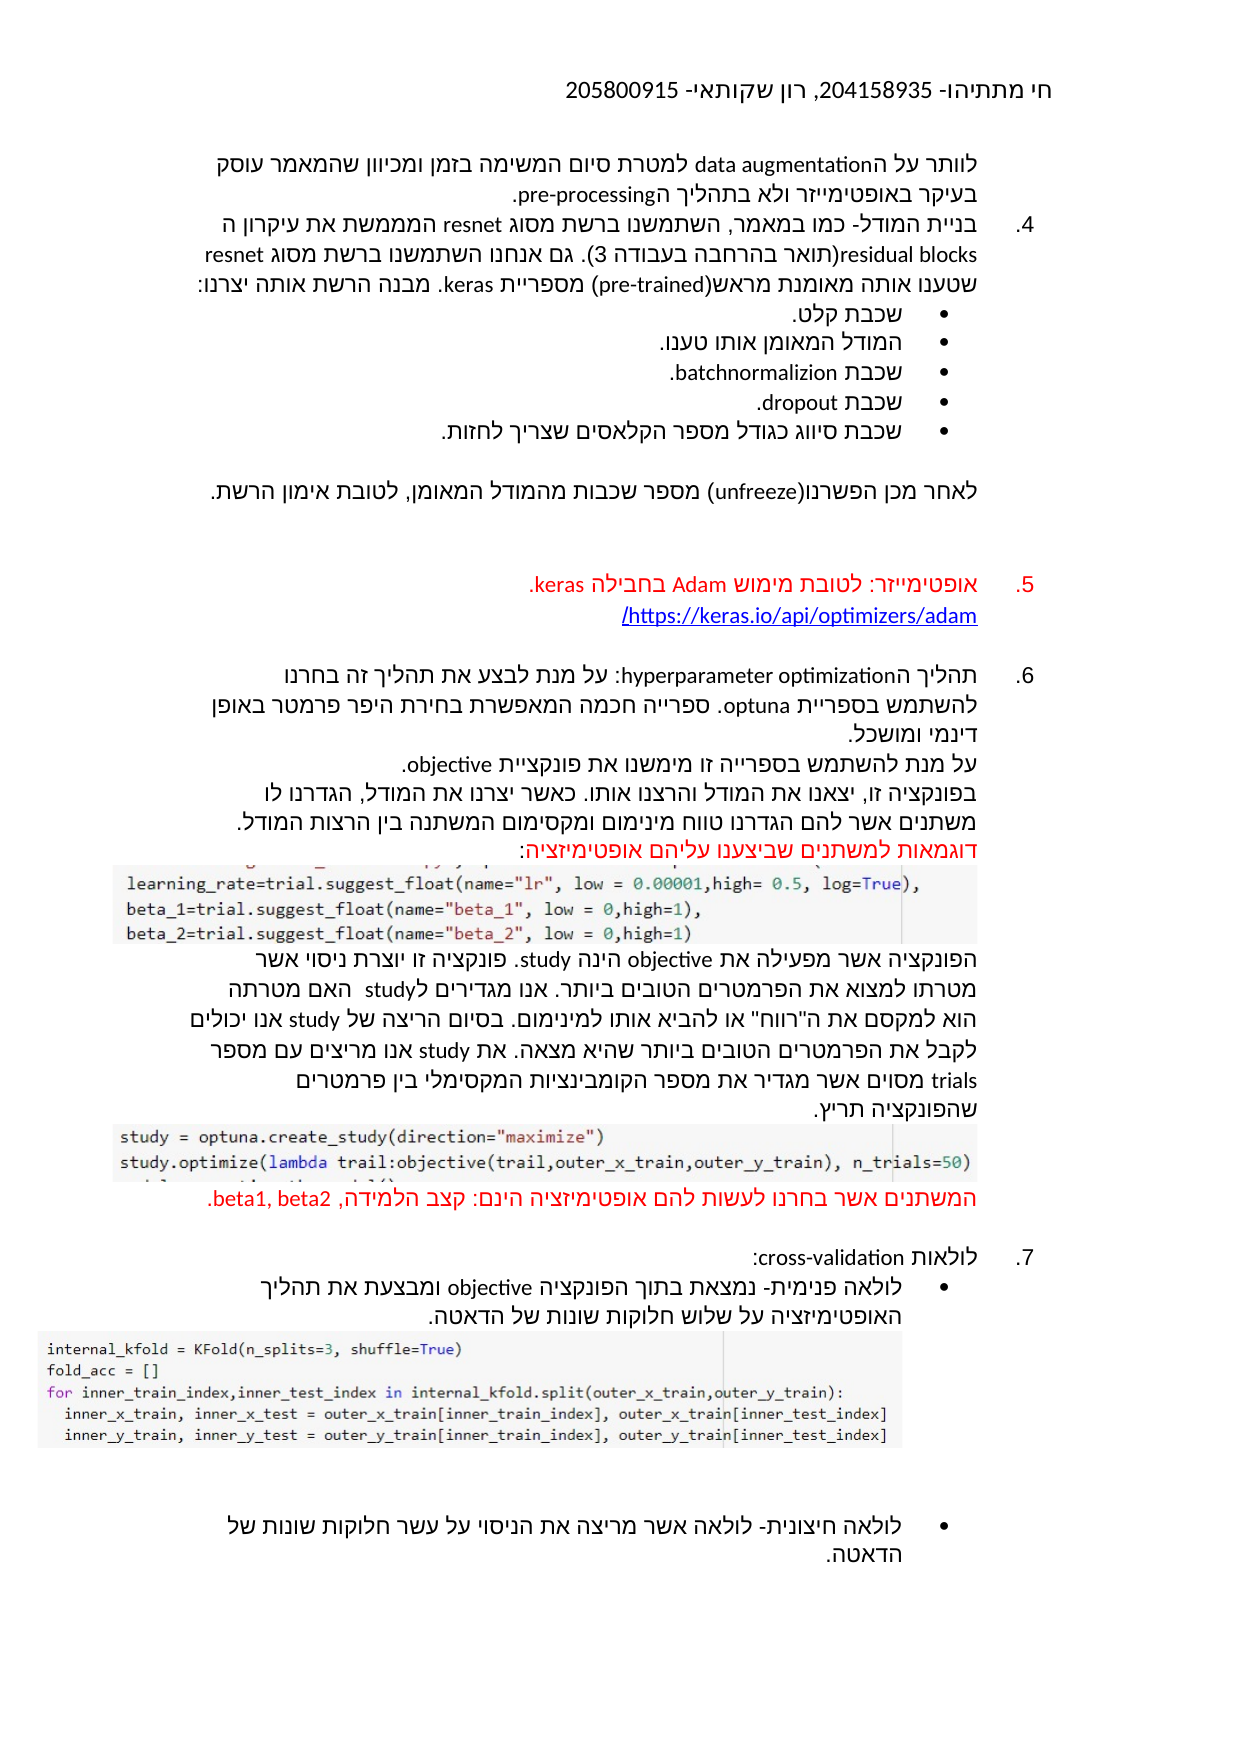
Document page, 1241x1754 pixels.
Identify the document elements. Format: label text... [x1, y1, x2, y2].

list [187, 150, 1015, 208]
list בפונקציה זו, יצאנו את המודל והרצנו אותו. כאשר יצרנו את המודל, הגדרנו לו משתנים אשר להם הגדרנו טווח מינימום ומקסימום המשתנה בין הרצות המודל. [187, 780, 978, 835]
list תהליך הhyperparameter optimization: על מנת לבצע את תהליך זה בחרנו להשתמש בספריית optuna. ספרייה חכמה המאפשרת בחירת היפר פרמטר באופן דינמי ומושכל. [187, 661, 1015, 748]
picture [112, 865, 978, 944]
list שכבת קלט. [187, 301, 940, 327]
list שכבת סיווג כגודל מספר הקלאסים שצריך לחזות. [187, 418, 940, 444]
list המשתנים אשר בחרנו לעשות להם אופטימיזציה הינם: קצב הלמידה, beta1, beta2. [187, 1184, 978, 1241]
list על מנת להשתמש בספרייה זו מימשנו את פונקציית objective. [187, 750, 978, 778]
list שכבת batchnormalizion. [187, 358, 940, 386]
list לאחר מכן הפשרנו(unfreeze) מספר שכבות מהמודל המאומן, לטובת אימון הרשת. [187, 477, 978, 505]
list אופטימייזר: לטובת מימוש Adam בחבילה keras. [187, 571, 1015, 598]
list לולאה פנימית- נמצאת בתוך הפונקציה objective ומבצעת את תהליך האופטימיזציה על שלוש חלוקות שונות של הדאטה. [187, 1273, 940, 1329]
list דוגמאות למשתנים שביצענו עליהם אופטימיזציה: [187, 837, 978, 863]
list בניית המודל- כמו במאמר, השתמשנו ברשת מסוג resnet המממשת את עיקרון הresidual blocks(תואר בהרחבה בעבודה 3). גם אנחנו השתמשנו ברשת מסוג resnet שטענו אותה מאומנת מראש(pre-trained) מספריית keras. מבנה הרשת אותה יצרנו: [187, 210, 1015, 299]
list לולאות cross-validation: [187, 1243, 1015, 1271]
list לולאה חיצונית- לולאה אשר מריצה את הניסוי על עשר חלוקות שונות של הדאטה. [187, 1513, 940, 1568]
picture [37, 1331, 903, 1448]
list המודל המאומן אותו טענו. [187, 329, 940, 356]
list הפונקציה אשר מפעילה את objective הינה study. פונקציה זו יוצרת ניסוי אשר מטרתו למצוא את הפרמטרים הטובים ביותר. אנו מגדירים לstudy האם מטרתה הוא למקסם את ה"רווח" או להביא אותו למינימום. בסיום הריצה של study אנו יכולים לקבל את הפרמטרים הטובים ביותר שהיא מצאה. את study אנו מריצים עם מספר trials מסוים אשר מגדיר את מספר הקומבינציות המקסימלי בין פרמטרים שהפונקציה תריץ. [187, 945, 978, 1122]
list https://keras.io/api/optimizers/adam/ [187, 601, 978, 629]
list שכבת dropout. [187, 388, 940, 416]
picture [112, 1124, 978, 1182]
